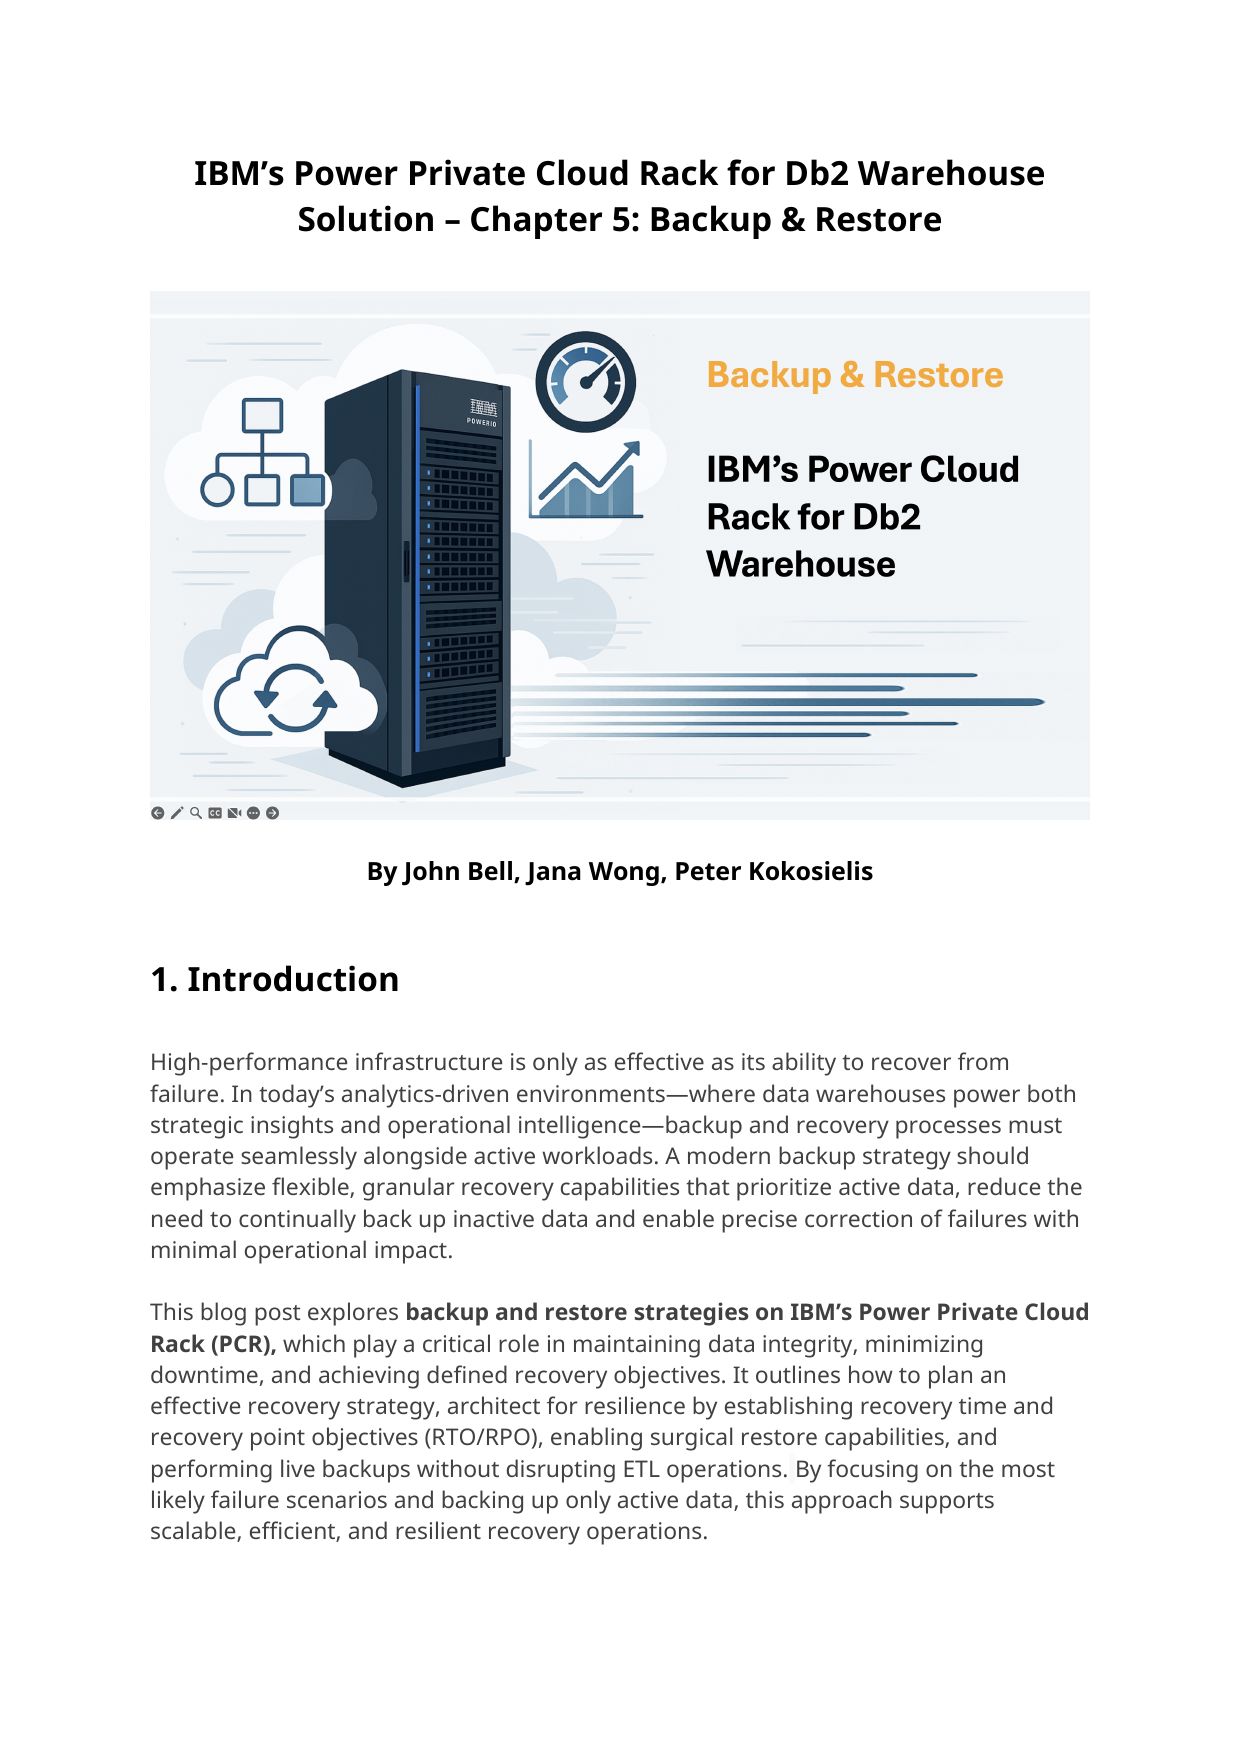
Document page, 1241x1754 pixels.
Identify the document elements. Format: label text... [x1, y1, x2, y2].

text By John Bell, Jana Wong, Peter Kokosielis [150, 853, 1090, 887]
picture [150, 291, 1091, 820]
text This blog post explores backup and restore strategies on IBM’s Power Private Cloud Rack (PCR), which play a critical role in maintaining data integrity, minimizing downtime, and achieving defined recovery objectives. It outlines how to plan an effective recovery strategy, architect for resilience by establishing recovery time and recovery point objectives (RTO/RPO), enabling surgical restore capabilities, and performing live backups without disrupting ETL operations. By focusing on the most likely failure scenarios and backing up only active data, this approach supports scalable, efficient, and resilient recovery operations. [150, 1296, 1090, 1546]
text IBM’s Power Private Cloud Rack for Db2 Warehouse Solution – Chapter 5: Backup & Restore [150, 150, 1090, 241]
text High-performance infrastructure is only as effective as its ability to recover from failure. In today’s analytics-driven environments—where data warehouses power both strategic insights and operational intelligence—backup and recovery processes must operate seamlessly alongside active workloads. A modern backup strategy should emphasize flexible, granular recovery capabilities that prioritize active data, reduce the need to continually back up inactive data and enable precise correction of failures with minimal operational impact. [150, 1046, 1090, 1265]
list Introduction [150, 955, 1090, 1001]
